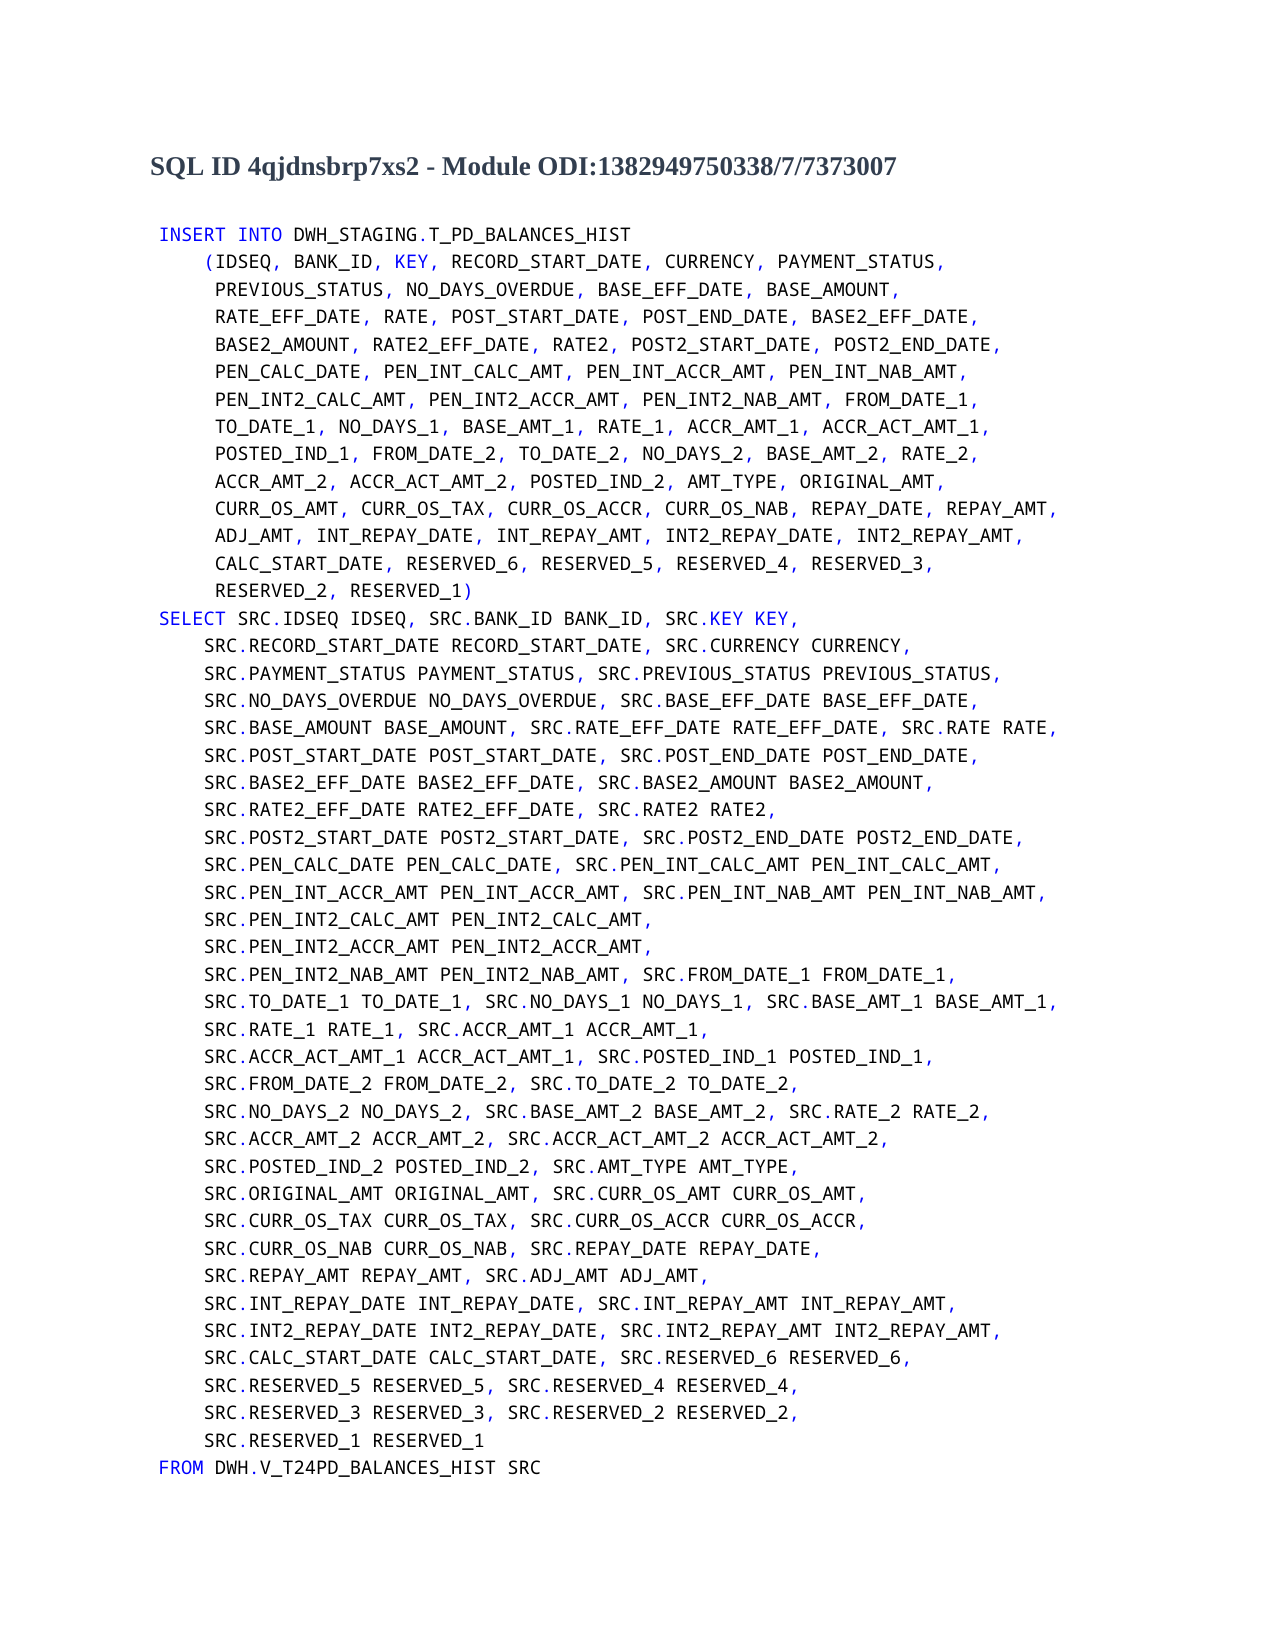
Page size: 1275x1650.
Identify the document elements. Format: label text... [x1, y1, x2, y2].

text POSTED_IND_1, FROM_DATE_2, TO_DATE_2, NO_DAYS_2, BASE_AMT_2, RATE_2, [158, 441, 1124, 466]
text SRC.PEN_INT2_ACCR_AMT PEN_INT2_ACCR_AMT, [158, 934, 1124, 959]
text SRC.RESERVED_1 RESERVED_1 [158, 1427, 1124, 1452]
text SRC.RESERVED_3 RESERVED_3, SRC.RESERVED_2 RESERVED_2, [158, 1399, 1124, 1425]
text PREVIOUS_STATUS, NO_DAYS_OVERDUE, BASE_EFF_DATE, BASE_AMOUNT, [158, 276, 1124, 302]
text SRC.NO_DAYS_2 NO_DAYS_2, SRC.BASE_AMT_2 BASE_AMT_2, SRC.RATE_2 RATE_2, [158, 1098, 1124, 1124]
text SRC.REPAY_AMT REPAY_AMT, SRC.ADJ_AMT ADJ_AMT, [158, 1262, 1124, 1288]
text ACCR_AMT_2, ACCR_ACT_AMT_2, POSTED_IND_2, AMT_TYPE, ORIGINAL_AMT, [158, 468, 1124, 493]
text SRC.POSTED_IND_2 POSTED_IND_2, SRC.AMT_TYPE AMT_TYPE, [158, 1153, 1124, 1178]
text PEN_CALC_DATE, PEN_INT_CALC_AMT, PEN_INT_ACCR_AMT, PEN_INT_NAB_AMT, [158, 358, 1124, 384]
text (IDSEQ, BANK_ID, KEY, RECORD_START_DATE, CURRENCY, PAYMENT_STATUS, [158, 249, 1124, 274]
text SRC.CURR_OS_NAB CURR_OS_NAB, SRC.REPAY_DATE REPAY_DATE, [158, 1235, 1124, 1261]
text SELECT SRC.IDSEQ IDSEQ, SRC.BANK_ID BANK_ID, SRC.KEY KEY, [158, 605, 1124, 631]
text SRC.CURR_OS_TAX CURR_OS_TAX, SRC.CURR_OS_ACCR CURR_OS_ACCR, [158, 1208, 1124, 1233]
text SRC.ACCR_AMT_2 ACCR_AMT_2, SRC.ACCR_ACT_AMT_2 ACCR_ACT_AMT_2, [158, 1126, 1124, 1151]
text RESERVED_2, RESERVED_1) [158, 578, 1124, 603]
text SRC.FROM_DATE_2 FROM_DATE_2, SRC.TO_DATE_2 TO_DATE_2, [158, 1071, 1124, 1096]
text SRC.POST2_START_DATE POST2_START_DATE, SRC.POST2_END_DATE POST2_END_DATE, [158, 824, 1124, 850]
text FROM DWH.V_T24PD_BALANCES_HIST SRC [158, 1454, 1124, 1480]
text SRC.INT_REPAY_DATE INT_REPAY_DATE, SRC.INT_REPAY_AMT INT_REPAY_AMT, [158, 1290, 1124, 1315]
text SRC.NO_DAYS_OVERDUE NO_DAYS_OVERDUE, SRC.BASE_EFF_DATE BASE_EFF_DATE, [158, 687, 1124, 713]
text RATE_EFF_DATE, RATE, POST_START_DATE, POST_END_DATE, BASE2_EFF_DATE, [158, 304, 1124, 329]
text SRC.PEN_INT2_CALC_AMT PEN_INT2_CALC_AMT, [158, 906, 1124, 932]
text SRC.PEN_CALC_DATE PEN_CALC_DATE, SRC.PEN_INT_CALC_AMT PEN_INT_CALC_AMT, [158, 852, 1124, 877]
text SRC.PEN_INT_ACCR_AMT PEN_INT_ACCR_AMT, SRC.PEN_INT_NAB_AMT PEN_INT_NAB_AMT, [158, 879, 1124, 904]
text SRC.PAYMENT_STATUS PAYMENT_STATUS, SRC.PREVIOUS_STATUS PREVIOUS_STATUS, [158, 660, 1124, 685]
text SRC.BASE_AMOUNT BASE_AMOUNT, SRC.RATE_EFF_DATE RATE_EFF_DATE, SRC.RATE RATE, [158, 714, 1124, 740]
text SRC.RATE2_EFF_DATE RATE2_EFF_DATE, SRC.RATE2 RATE2, [158, 797, 1124, 822]
text SRC.ACCR_ACT_AMT_1 ACCR_ACT_AMT_1, SRC.POSTED_IND_1 POSTED_IND_1, [158, 1043, 1124, 1069]
text SRC.ORIGINAL_AMT ORIGINAL_AMT, SRC.CURR_OS_AMT CURR_OS_AMT, [158, 1180, 1124, 1206]
text SRC.RATE_1 RATE_1, SRC.ACCR_AMT_1 ACCR_AMT_1, [158, 1016, 1124, 1041]
text CURR_OS_AMT, CURR_OS_TAX, CURR_OS_ACCR, CURR_OS_NAB, REPAY_DATE, REPAY_AMT, [158, 495, 1124, 521]
text PEN_INT2_CALC_AMT, PEN_INT2_ACCR_AMT, PEN_INT2_NAB_AMT, FROM_DATE_1, [158, 386, 1124, 411]
text SRC.POST_START_DATE POST_START_DATE, SRC.POST_END_DATE POST_END_DATE, [158, 742, 1124, 767]
text BASE2_AMOUNT, RATE2_EFF_DATE, RATE2, POST2_START_DATE, POST2_END_DATE, [158, 331, 1124, 357]
text SRC.RESERVED_5 RESERVED_5, SRC.RESERVED_4 RESERVED_4, [158, 1372, 1124, 1398]
text CALC_START_DATE, RESERVED_6, RESERVED_5, RESERVED_4, RESERVED_3, [158, 550, 1124, 576]
text INSERT INTO DWH_STAGING.T_PD_BALANCES_HIST [158, 221, 1124, 247]
text SRC.BASE2_EFF_DATE BASE2_EFF_DATE, SRC.BASE2_AMOUNT BASE2_AMOUNT, [158, 769, 1124, 795]
text SRC.INT2_REPAY_DATE INT2_REPAY_DATE, SRC.INT2_REPAY_AMT INT2_REPAY_AMT, [158, 1317, 1124, 1343]
text SRC.TO_DATE_1 TO_DATE_1, SRC.NO_DAYS_1 NO_DAYS_1, SRC.BASE_AMT_1 BASE_AMT_1, [158, 988, 1124, 1014]
text SRC.PEN_INT2_NAB_AMT PEN_INT2_NAB_AMT, SRC.FROM_DATE_1 FROM_DATE_1, [158, 961, 1124, 987]
text SRC.RECORD_START_DATE RECORD_START_DATE, SRC.CURRENCY CURRENCY, [158, 632, 1124, 658]
text ADJ_AMT, INT_REPAY_DATE, INT_REPAY_AMT, INT2_REPAY_DATE, INT2_REPAY_AMT, [158, 523, 1124, 548]
subtitle SQL ID 4qjdnsbrp7xs2 - Module ODI:1382949750338/7/7373007 [150, 150, 1125, 217]
text SRC.CALC_START_DATE CALC_START_DATE, SRC.RESERVED_6 RESERVED_6, [158, 1345, 1124, 1370]
text TO_DATE_1, NO_DAYS_1, BASE_AMT_1, RATE_1, ACCR_AMT_1, ACCR_ACT_AMT_1, [158, 413, 1124, 439]
